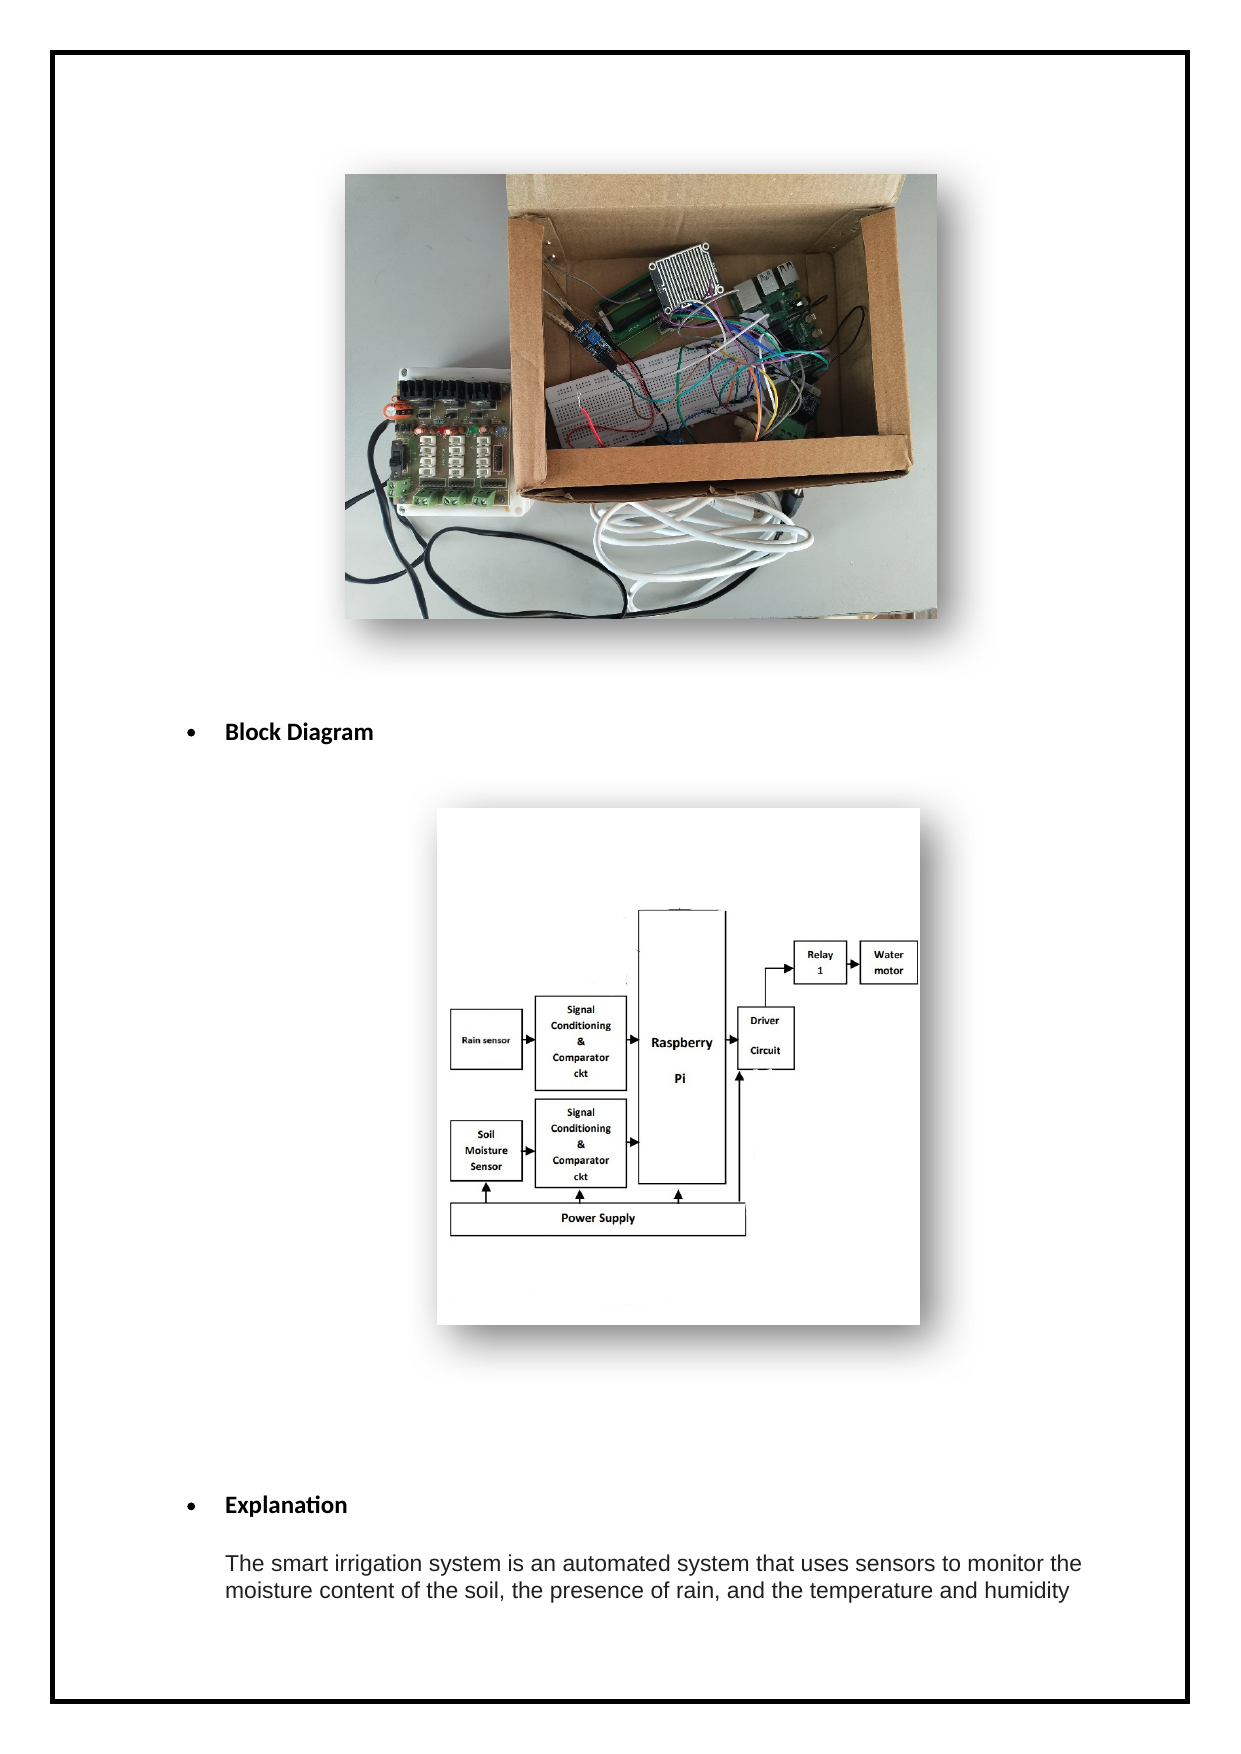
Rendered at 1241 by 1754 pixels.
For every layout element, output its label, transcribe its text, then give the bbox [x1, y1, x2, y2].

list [225, 1550, 1090, 1603]
picture [345, 174, 937, 619]
list Explanation [187, 1489, 1090, 1520]
list Block Diagram [187, 716, 1090, 746]
picture [437, 808, 920, 1325]
